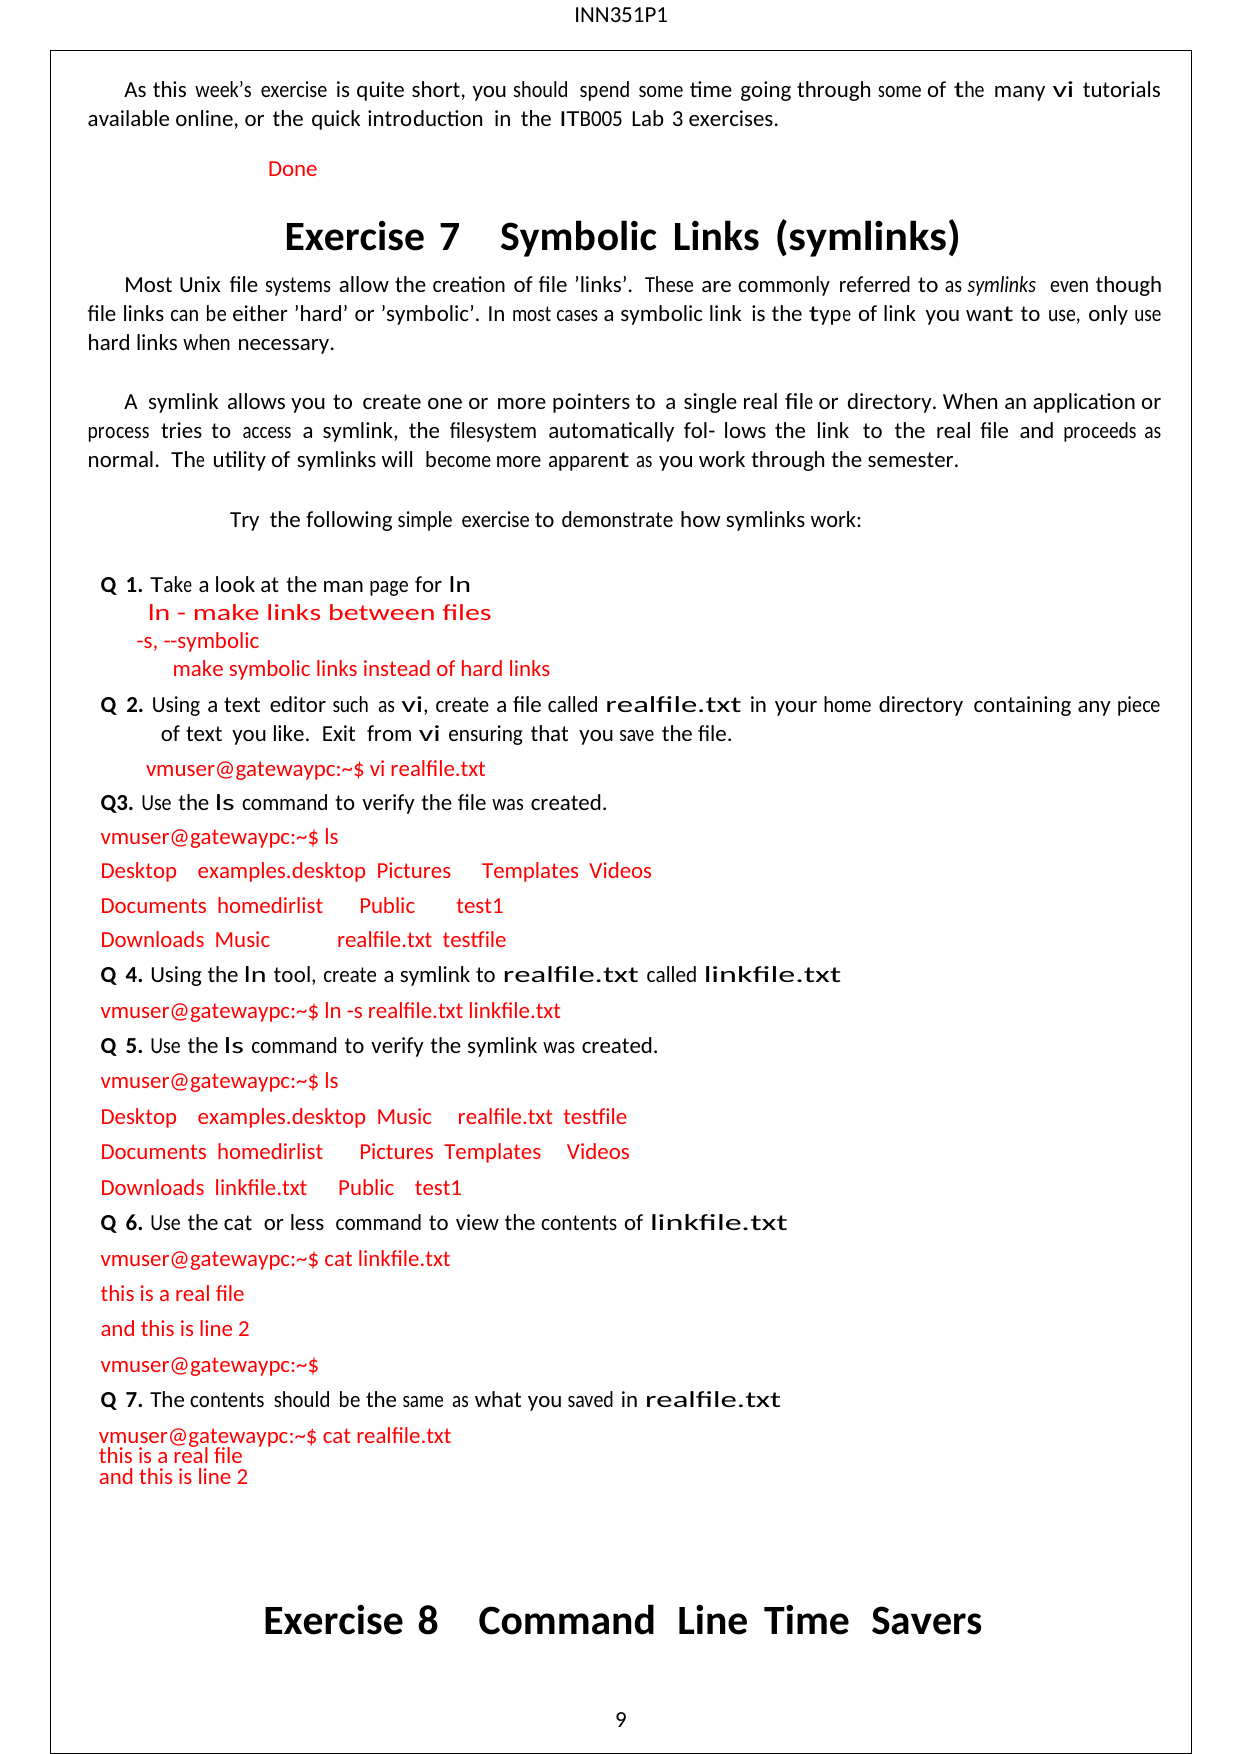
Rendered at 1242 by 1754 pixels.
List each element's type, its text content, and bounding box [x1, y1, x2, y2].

text this is a real file [100, 1279, 1169, 1307]
text and this is line 2 [99, 1468, 1167, 1489]
text Q 4. Using the ln tool, create a symlink to realfile.txt called linkfile.txt [100, 960, 1169, 988]
text As this week’s exercise is quite short, you should spend some time going through some of the many vi tutorials available online, or the quick introduction in the ITB005 Lab 3 exercises. [87, 75, 1162, 132]
text Documents homedirlist Public test1 [100, 891, 1169, 919]
text this is a real file [99, 1447, 1167, 1468]
text make symbolic links instead of hard links [100, 654, 1169, 682]
text vmuser@gatewaypc:~$ cat linkfile.txt [100, 1244, 1169, 1272]
text Q 6. Use the cat or less command to view the contents of linkfile.txt [100, 1208, 1169, 1236]
text Q 7. The contents should be the same as what you saved in realfile.txt [100, 1385, 1169, 1413]
text vmuser@gatewaypc:~$ cat realfile.txt [99, 1426, 1167, 1447]
text A symlink allows you to create one or more pointers to a single real file or directory. When an application or process tries to access a symlink, the filesystem automatically fol- lows the link to the real file and proceeds as normal. The utility of symlinks will become more apparent as you work through the semester. [87, 387, 1162, 474]
text Exercise 7 Symbolic Links (symlinks) [268, 210, 977, 261]
text vmuser@gatewaypc:~$ ln -s realfile.txt linkfile.txt [100, 996, 1169, 1024]
text vmuser@gatewaypc:~$ vi realfile.txt [146, 754, 1169, 782]
text vmuser@gatewaypc:~$ ls [100, 1067, 1169, 1094]
text Done [268, 154, 977, 182]
text Most Unix file systems allow the creation of file ’links’. These are commonly referred to as symlinks even though file links can be either ’hard’ or ’symbolic’. In most cases a symbolic link is the type of link you want to use, only use hard links when necessary. [87, 270, 1162, 356]
text Q 2. Using a text editor such as vi, create a file called realfile.txt in your home directory containing any piece of text you like. Exit from vi ensuring that you save the file. [100, 690, 1162, 747]
text -s, --symbolic [100, 626, 1169, 654]
text vmuser@gatewaypc:~$ ls [100, 822, 1169, 850]
text ln - make links between files [100, 598, 1169, 626]
text Q3. Use the ls command to verify the file was created. [100, 788, 1169, 816]
text Downloads Music realfile.txt testfile [100, 925, 1169, 953]
text Desktop examples.desktop Music realfile.txt testfile [100, 1102, 1169, 1130]
text Q 5. Use the ls command to verify the symlink was created. [100, 1031, 1169, 1059]
text Desktop examples.desktop Pictures Templates Videos [100, 857, 1169, 884]
text Q 1. Take a look at the man page for ln [100, 570, 1169, 598]
text Documents homedirlist Pictures Templates Videos [100, 1137, 1169, 1165]
text Downloads linkfile.txt Public test1 [100, 1173, 1169, 1201]
text vmuser@gatewaypc:~$ [100, 1350, 1169, 1378]
text Try the following simple exercise to demonstrate how symlinks work: [120, 505, 972, 533]
text Exercise 8 Command Line Time Savers [253, 1594, 992, 1644]
text and this is line 2 [100, 1314, 1169, 1342]
